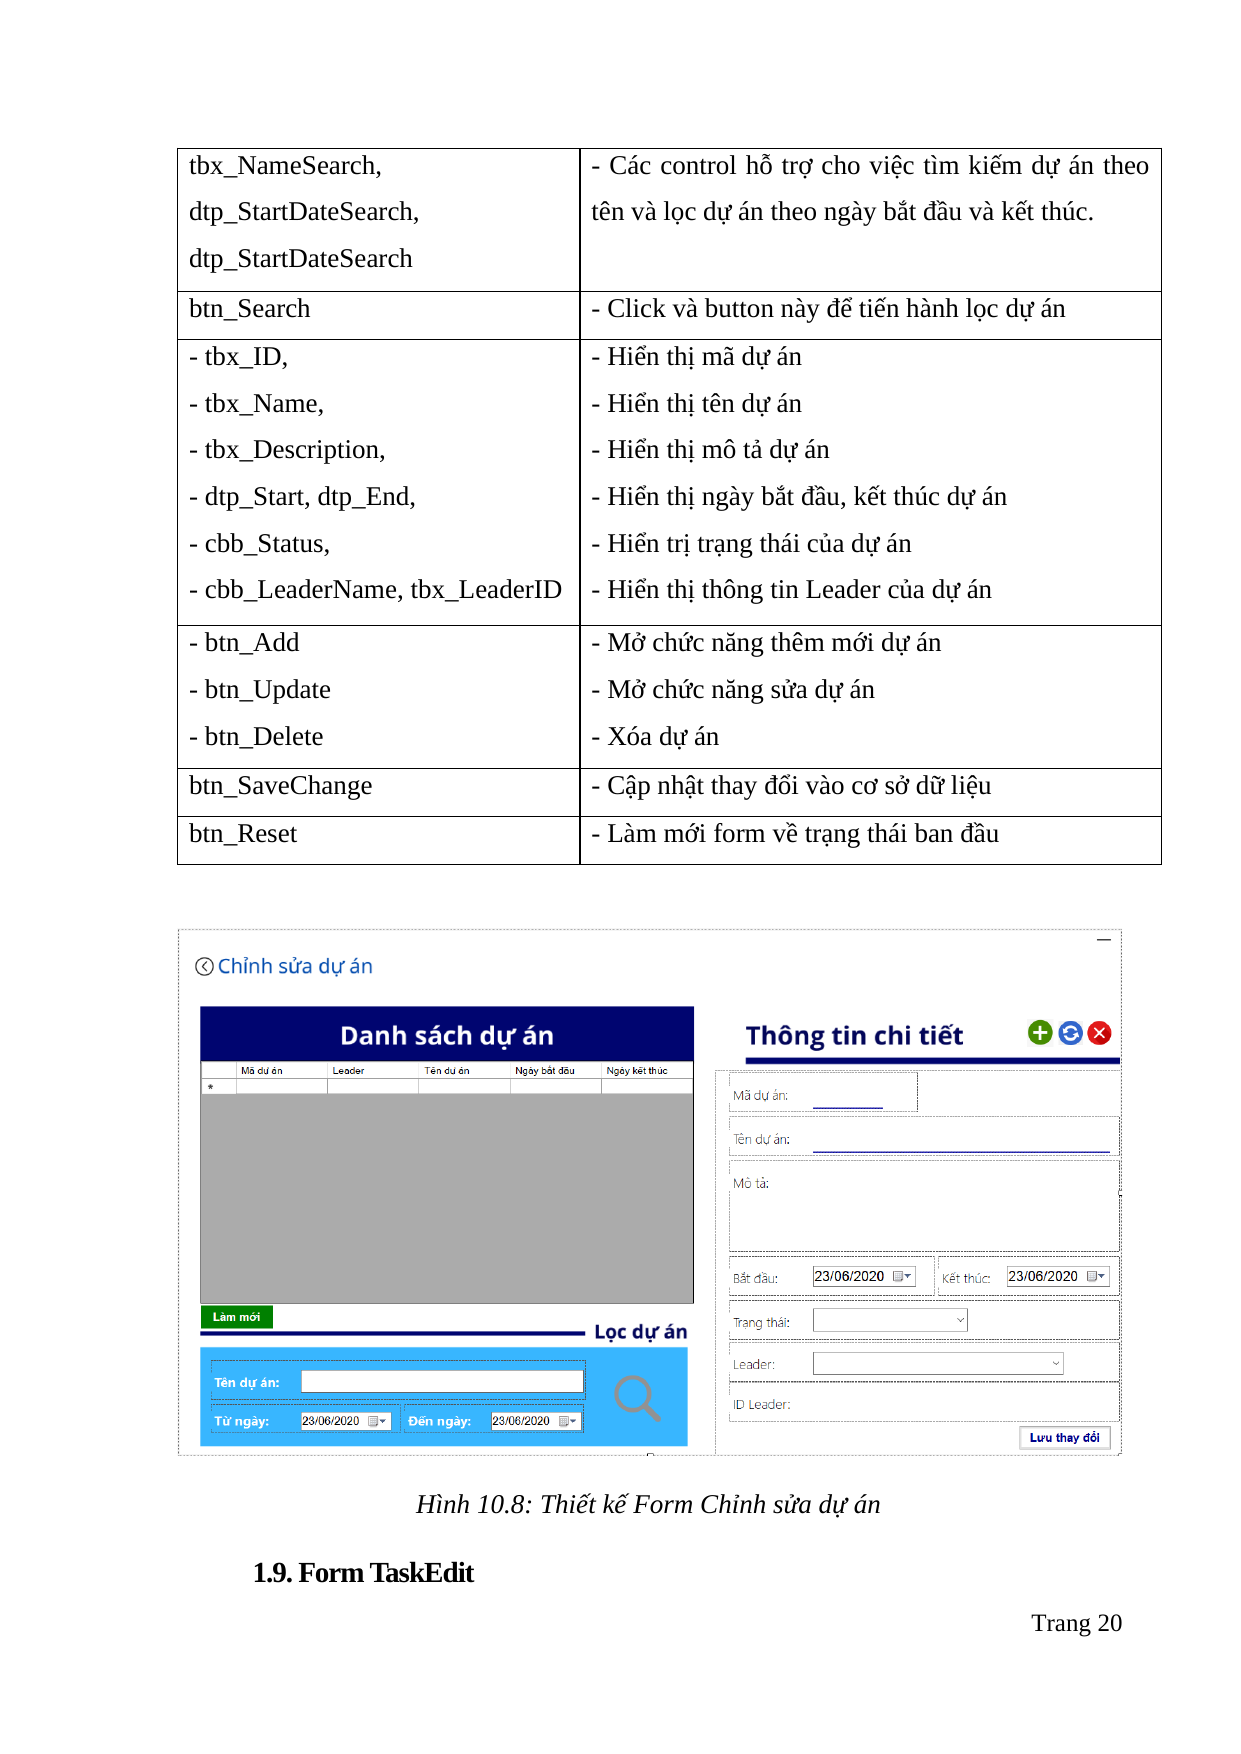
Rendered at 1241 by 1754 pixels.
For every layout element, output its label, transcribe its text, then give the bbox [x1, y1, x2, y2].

table_cell - Hiển thị mã dự án - Hiển thị tên dự án - Hiển thị mô tả dự án - Hiển thị ngày bắt đầu, kết thúc dự án - Hiển trị trạng thái của dự án - Hiển thị thông tin Leader của dự án [581, 340, 1161, 625]
table_cell - Các control hỗ trợ cho việc tìm kiếm dự án theo tên và lọc dự án theo ngày bắt đầu và kết thúc. [581, 149, 1161, 291]
table_cell - Làm mới form về trạng thái ban đầu [581, 817, 1161, 864]
table_cell btn_SaveChange [178, 769, 579, 816]
table_cell - Mở chức năng thêm mới dự án - Mở chức năng sửa dự án - Xóa dự án [581, 626, 1161, 768]
table_cell tbx_NameSearch, dtp_StartDateSearch, dtp_StartDateSearch [178, 149, 579, 291]
table_cell - tbx_ID, - tbx_Name, - tbx_Description, - dtp_Start, dtp_End, - cbb_Status, - cbb_LeaderName, tbx_LeaderID [178, 340, 579, 625]
table_cell - Cập nhật thay đổi vào cơ sở dữ liệu [581, 769, 1161, 816]
title 1.9. Form TaskEdit [252, 1555, 1122, 1589]
table_cell btn_Reset [178, 817, 579, 864]
table_cell - btn_Add - btn_Update - btn_Delete [178, 626, 579, 768]
table_cell - Click và button này để tiến hành lọc dự án [581, 292, 1161, 339]
table_cell btn_Search [178, 292, 579, 339]
